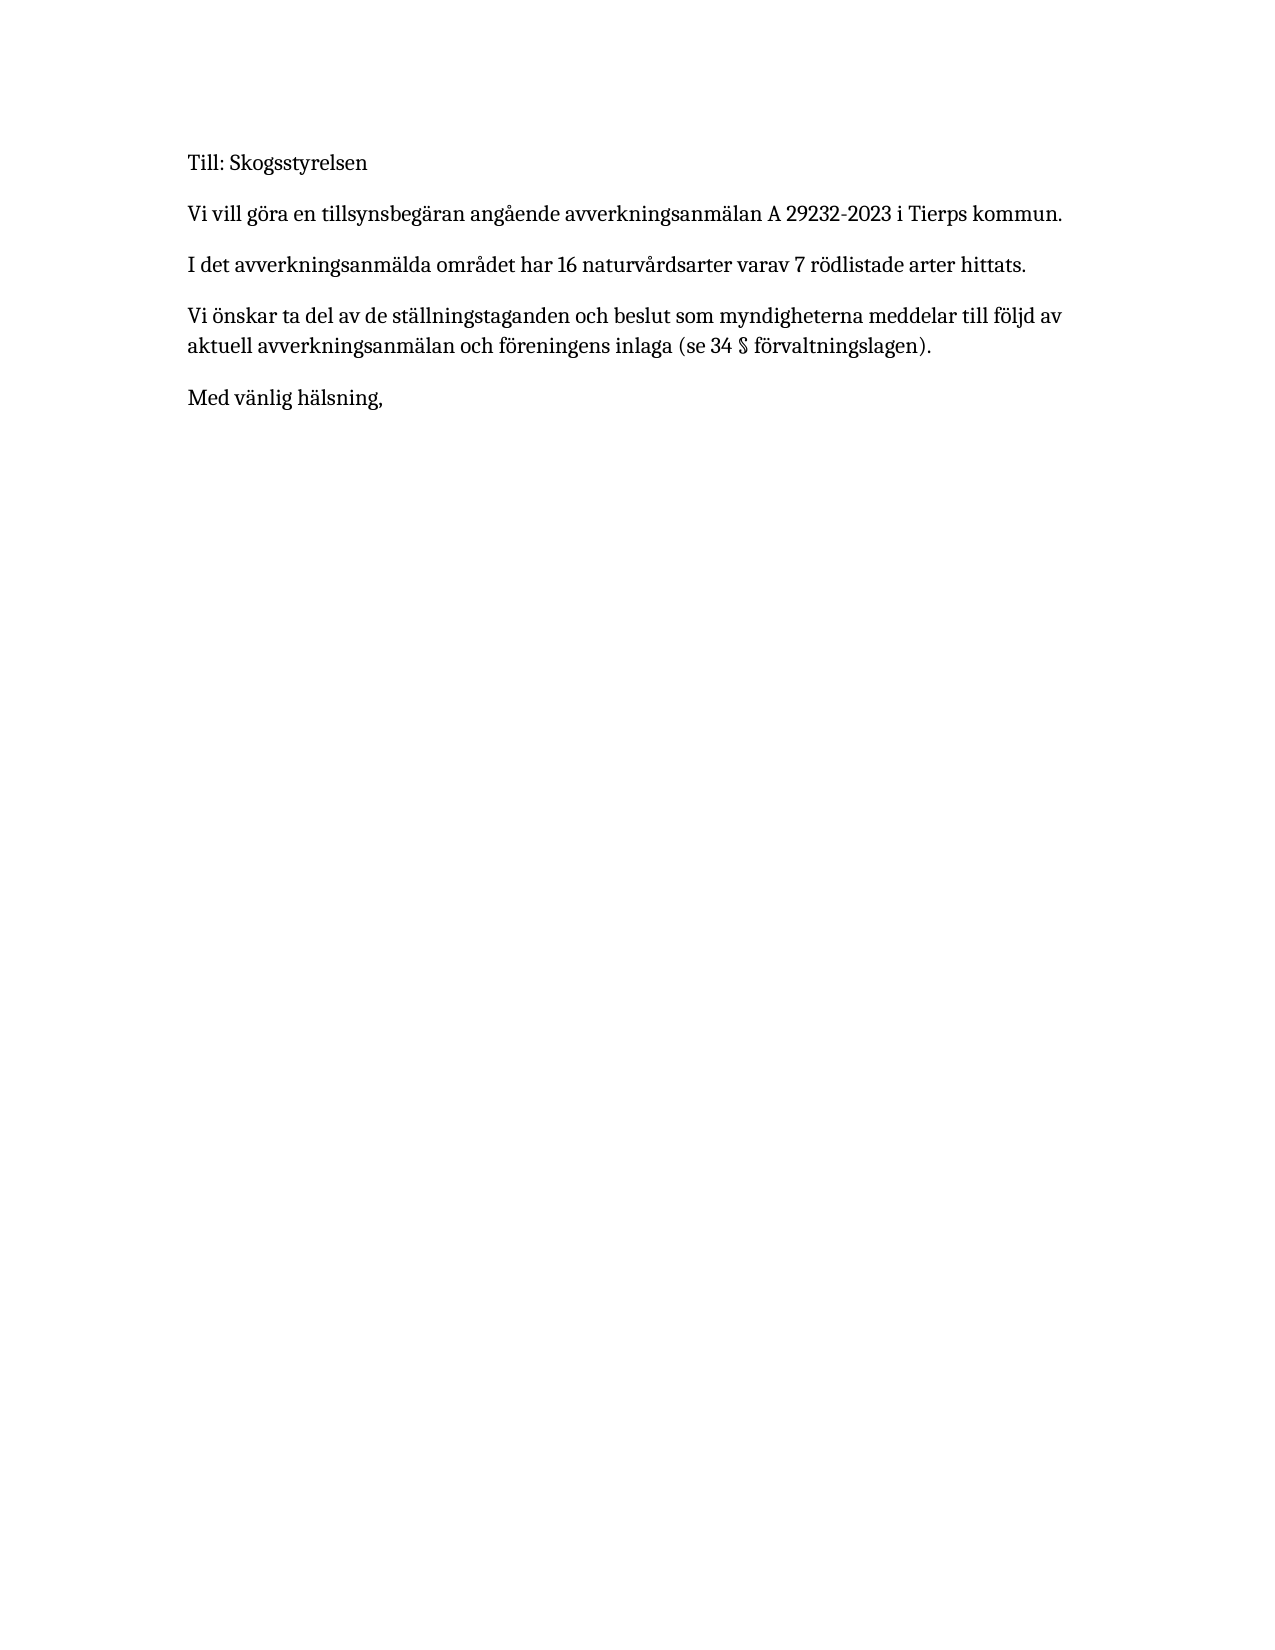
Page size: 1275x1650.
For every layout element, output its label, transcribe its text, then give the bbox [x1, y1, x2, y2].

text Till: Skogsstyrelsen [187, 150, 1087, 176]
text Med vänlig hälsning, [187, 384, 1087, 441]
text Vi önskar ta del av de ställningstaganden och beslut som myndigheterna meddelar till följd av aktuell avverkningsanmälan och föreningens inlaga (se 34 § förvaltningslagen). [187, 303, 1087, 360]
text I det avverkningsanmälda området har 16 naturvårdsarter varav 7 rödlistade arter hittats. [187, 252, 1087, 278]
text Vi vill göra en tillsynsbegäran angående avverkningsanmälan A 29232-2023 i Tierps kommun. [187, 201, 1087, 227]
